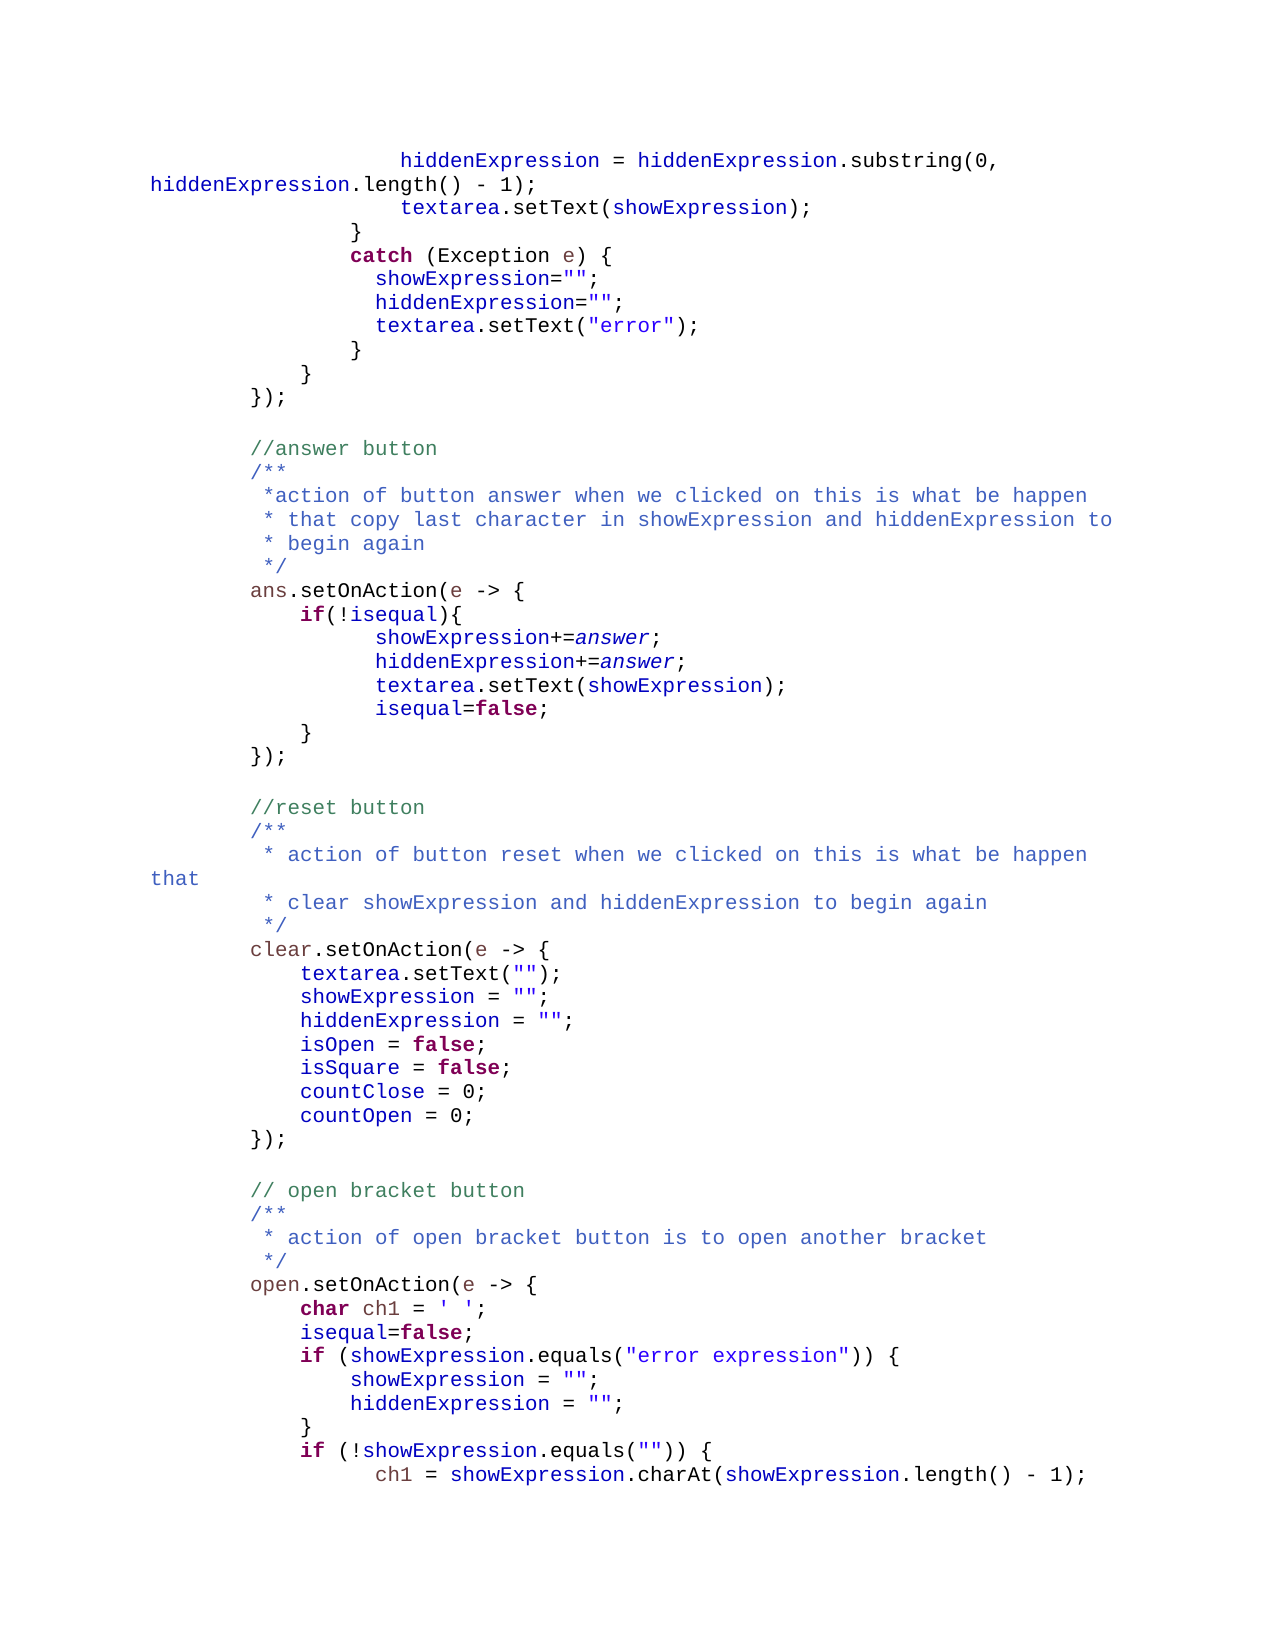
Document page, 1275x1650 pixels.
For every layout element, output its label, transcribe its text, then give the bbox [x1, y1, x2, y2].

text } [150, 221, 1125, 244]
text open.setOnAction(e -> { [150, 1274, 1125, 1298]
text clear.setOnAction(e -> { [150, 939, 1125, 963]
text */ [150, 1251, 1125, 1274]
text isequal=false; [150, 698, 1125, 722]
text ans.setOnAction(e -> { [150, 580, 1125, 604]
text showExpression=""; [150, 268, 1125, 292]
text if (!showExpression.equals("")) { [150, 1440, 1125, 1464]
text showExpression = ""; [150, 1369, 1125, 1393]
text char ch1 = ' '; [150, 1298, 1125, 1322]
text catch (Exception e) { [150, 244, 1125, 268]
text textarea.setText("error"); [150, 316, 1125, 339]
text isSquare = false; [150, 1057, 1125, 1081]
text hiddenExpression = ""; [150, 1393, 1125, 1416]
text }); [150, 1128, 1125, 1152]
text * clear showExpression and hiddenExpression to begin again [150, 892, 1125, 915]
text * action of open bracket button is to open another bracket [150, 1227, 1125, 1251]
text showExpression+=answer; [150, 627, 1125, 651]
text */ [150, 556, 1125, 580]
text */ [150, 915, 1125, 939]
text hiddenExpression+=answer; [150, 651, 1125, 674]
text textarea.setText(showExpression); [150, 674, 1125, 698]
text }); [150, 746, 1125, 769]
text }); [150, 386, 1125, 410]
text isequal=false; [150, 1322, 1125, 1345]
text } [150, 722, 1125, 746]
text countOpen = 0; [150, 1104, 1125, 1128]
text hiddenExpression = ""; [150, 1010, 1125, 1034]
text isOpen = false; [150, 1034, 1125, 1057]
text if (showExpression.equals("error expression")) { [150, 1345, 1125, 1369]
text } [150, 339, 1125, 363]
text /** [150, 462, 1125, 485]
text * that copy last character in showExpression and hiddenExpression to [150, 509, 1125, 533]
text showExpression = ""; [150, 986, 1125, 1010]
text /** [150, 821, 1125, 844]
text //reset button [150, 797, 1125, 821]
text } [150, 1416, 1125, 1440]
text textarea.setText(showExpression); [150, 197, 1125, 221]
text * action of button reset when we clicked on this is what be happen that [150, 844, 1125, 892]
text if(!isequal){ [150, 604, 1125, 627]
text hiddenExpression=""; [150, 292, 1125, 316]
text hiddenExpression = hiddenExpression.substring(0, hiddenExpression.length() - 1); [150, 150, 1125, 197]
text countClose = 0; [150, 1081, 1125, 1104]
text } [150, 363, 1125, 386]
text ch1 = showExpression.charAt(showExpression.length() - 1); [150, 1464, 1125, 1487]
text // open bracket button [150, 1180, 1125, 1203]
text //answer button [150, 438, 1125, 462]
text * begin again [150, 533, 1125, 556]
text /** [150, 1203, 1125, 1227]
text *action of button answer when we clicked on this is what be happen [150, 485, 1125, 509]
text textarea.setText(""); [150, 963, 1125, 986]
